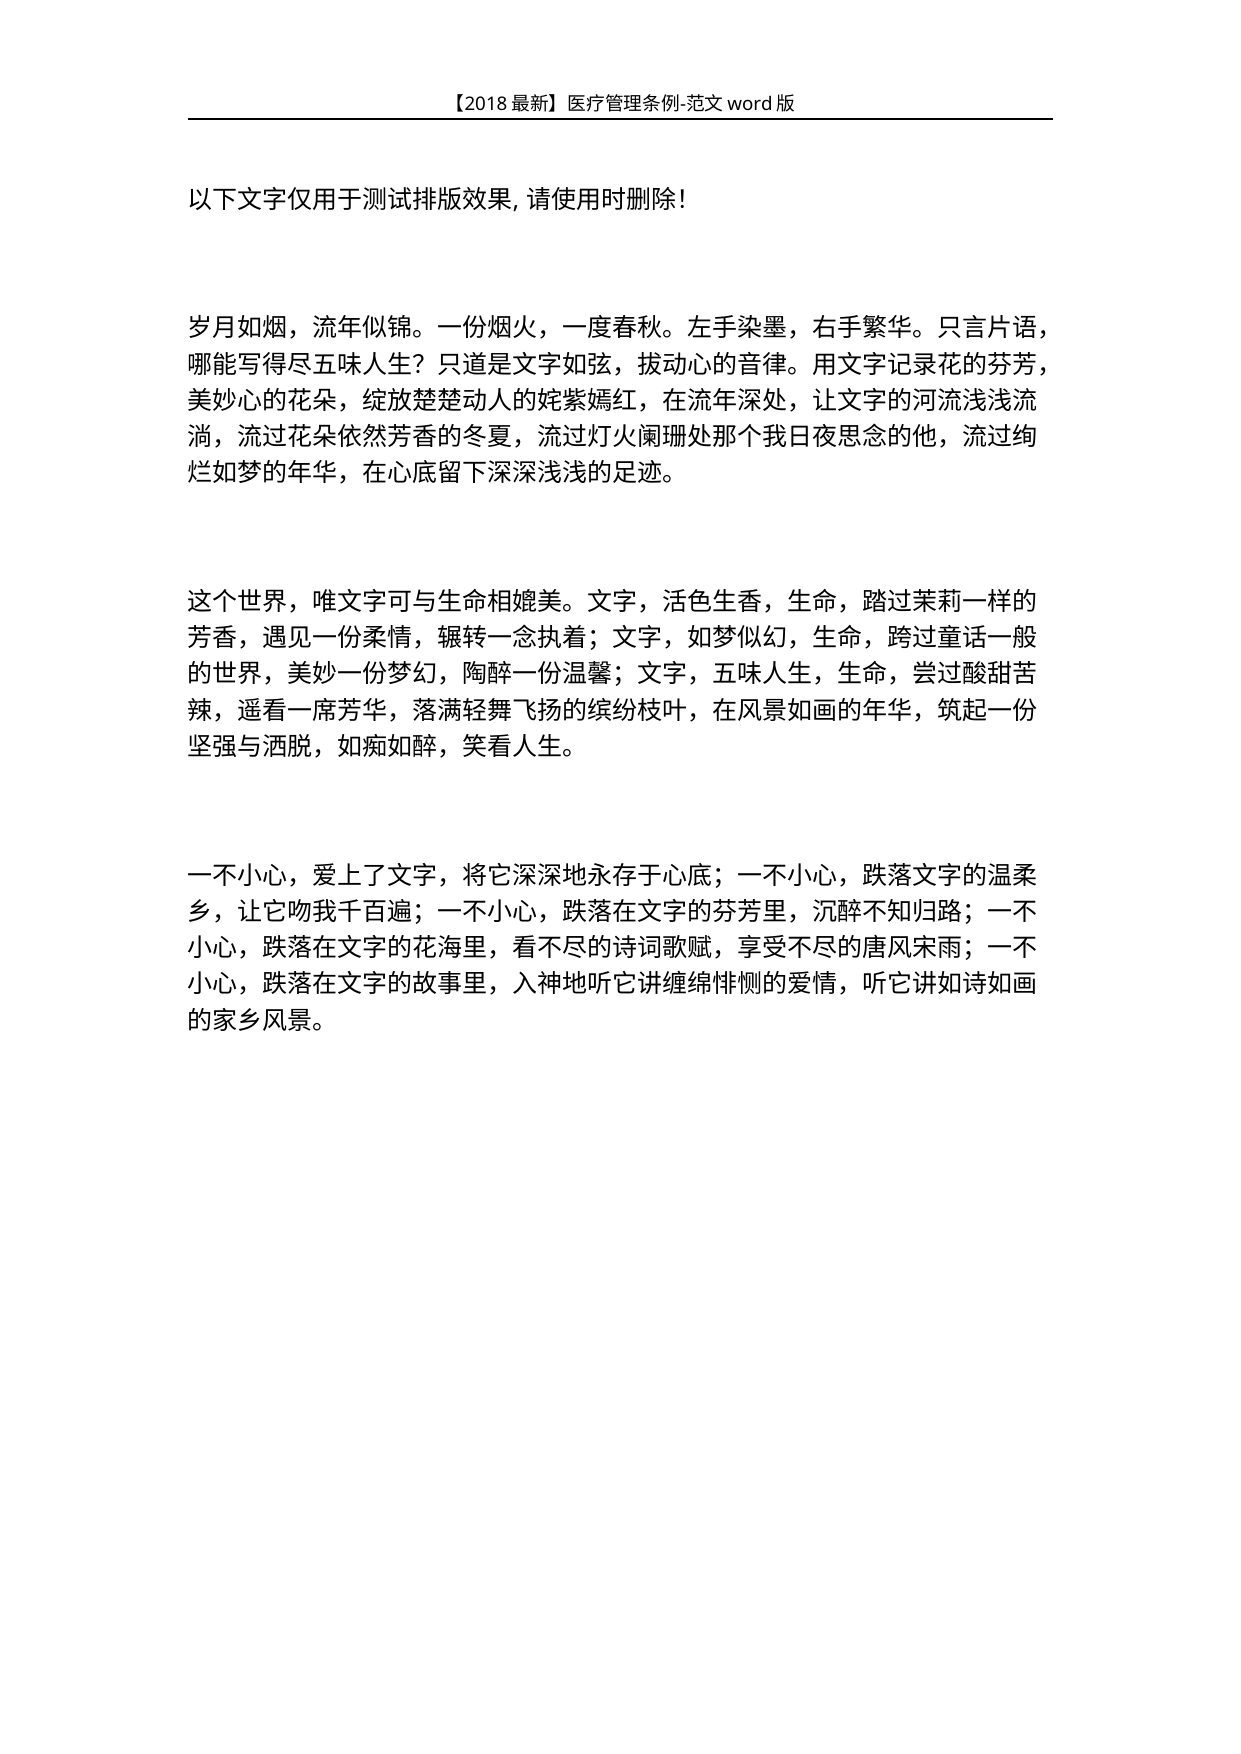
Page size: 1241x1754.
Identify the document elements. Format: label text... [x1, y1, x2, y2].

text ﻿以下文字仅用于测试排版效果, 请使用时删除！ [187, 179, 1053, 215]
text 岁月如烟，流年似锦。一份烟火，一度春秋。左手染墨，右手繁华。只言片语，哪能写得尽五味人生？只道是文字如弦，拔动心的音律。用文字记录花的芬芳，美妙心的花朵，绽放楚楚动人的姹紫嫣红，在流年深处，让文字的河流浅浅流淌，流过花朵依然芳香的冬夏，流过灯火阑珊处那个我日夜思念的他，流过绚烂如梦的年华，在心底留下深深浅浅的足迹。 [187, 308, 1053, 489]
text 一不小心，爱上了文字，将它深深地永存于心底；一不小心，跌落文字的温柔乡，让它吻我千百遍；一不小心，跌落在文字的芬芳里，沉醉不知归路；一不小心，跌落在文字的花海里，看不尽的诗词歌赋，享受不尽的唐风宋雨；一不小心，跌落在文字的故事里，入神地听它讲缠绵悱恻的爱情，听它讲如诗如画的家乡风景。 [187, 855, 1053, 1036]
text 这个世界，唯文字可与生命相媲美。文字，活色生香，生命，踏过茉莉一样的芳香，遇见一份柔情，辗转一念执着；文字，如梦似幻，生命，跨过童话一般的世界，美妙一份梦幻，陶醉一份温馨；文字，五味人生，生命，尝过酸甜苦辣，遥看一席芳华，落满轻舞飞扬的缤纷枝叶，在风景如画的年华，筑起一份坚强与洒脱，如痴如醉，笑看人生。 [187, 581, 1053, 763]
